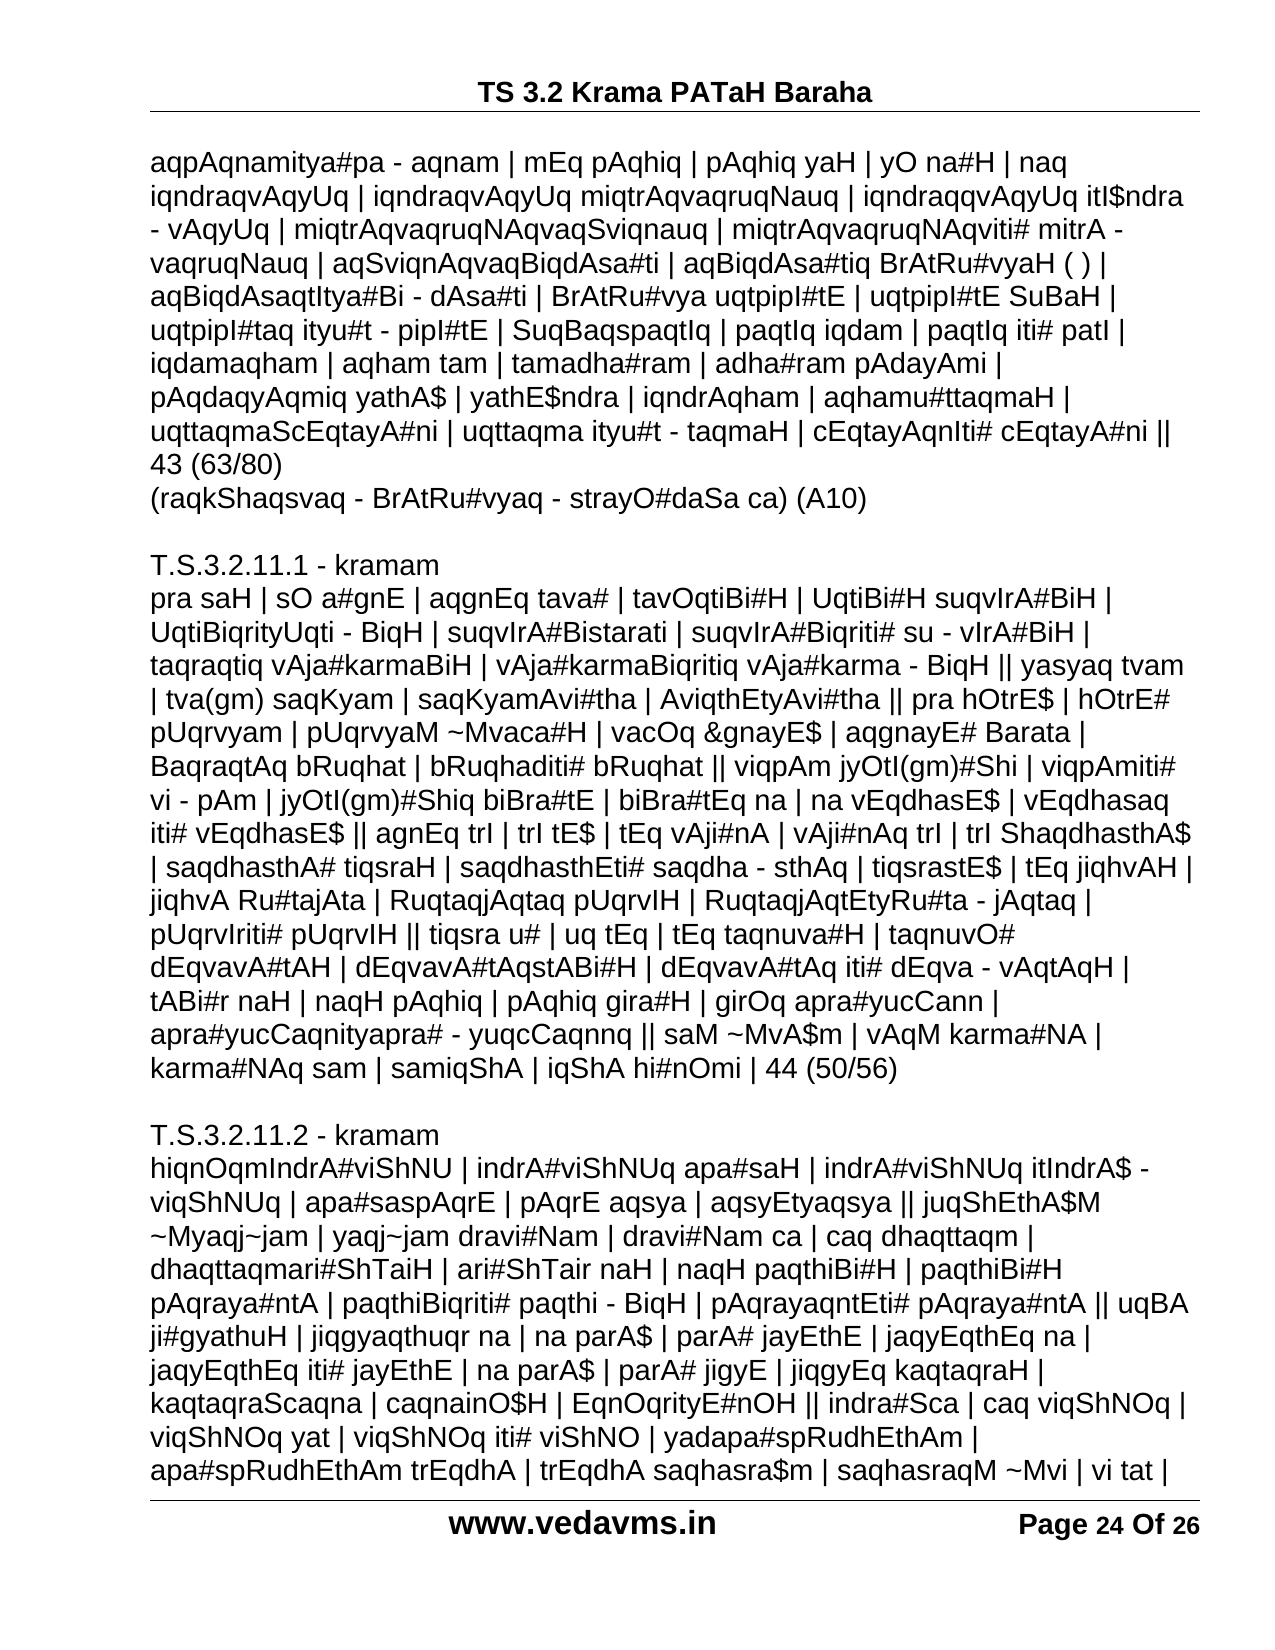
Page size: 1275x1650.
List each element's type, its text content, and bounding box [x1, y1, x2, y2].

text T.S.3.2.11.2 - kramam [150, 1118, 1200, 1151]
text (raqkShaqsvaq - BrAtRu#vyaq - strayO#daSa ca) (A10) [150, 481, 1200, 514]
text pra saH | sO a#gnE | aqgnEq tava# | tavOqtiBi#H | UqtiBi#H suqvIrA#BiH | UqtiBiqrityUqti - BiqH | suqvIrA#Bistarati | suqvIrA#Biqriti# su - vIrA#BiH | taqraqtiq vAja#karmaBiH | vAja#karmaBiqritiq vAja#karma - BiqH || yasyaq tvam | tva(gm) saqKyam | saqKyamAvi#tha | AviqthEtyAvi#tha || pra hOtrE$ | hOtrE# pUqrvyam | pUqrvyaM ~Mvaca#H | vacOq &gnayE$ | aqgnayE# Barata | BaqraqtAq bRuqhat | bRuqhaditi# bRuqhat || viqpAm jyOtI(gm)#Shi | viqpAmiti# vi - pAm | jyOtI(gm)#Shiq biBra#tE | biBra#tEq na | na vEqdhasE$ | vEqdhasaq iti# vEqdhasE$ || agnEq trI | trI tE$ | tEq vAji#nA | vAji#nAq trI | trI ShaqdhasthA$ | saqdhasthA# tiqsraH | saqdhasthEti# saqdha - sthAq | tiqsrastE$ | tEq jiqhvAH | jiqhvA Ru#tajAta | RuqtaqjAqtaq pUqrvIH | RuqtaqjAqtEtyRu#ta - jAqtaq | pUqrvIriti# pUqrvIH || tiqsra u# | uq tEq | tEq taqnuva#H | taqnuvO# dEqvavA#tAH | dEqvavA#tAqstABi#H | dEqvavA#tAq iti# dEqva - vAqtAqH | tABi#r naH | naqH pAqhiq | pAqhiq gira#H | girOq apra#yucCann | apra#yucCaqnityapra# - yuqcCaqnnq || saM ~MvA$m | vAqM karma#NA | karma#NAq sam | samiqShA | iqShA hi#nOmi | 44 (50/56) [150, 581, 1200, 1084]
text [150, 145, 1200, 481]
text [150, 1151, 1200, 1487]
text T.S.3.2.11.1 - kramam [150, 548, 1200, 581]
